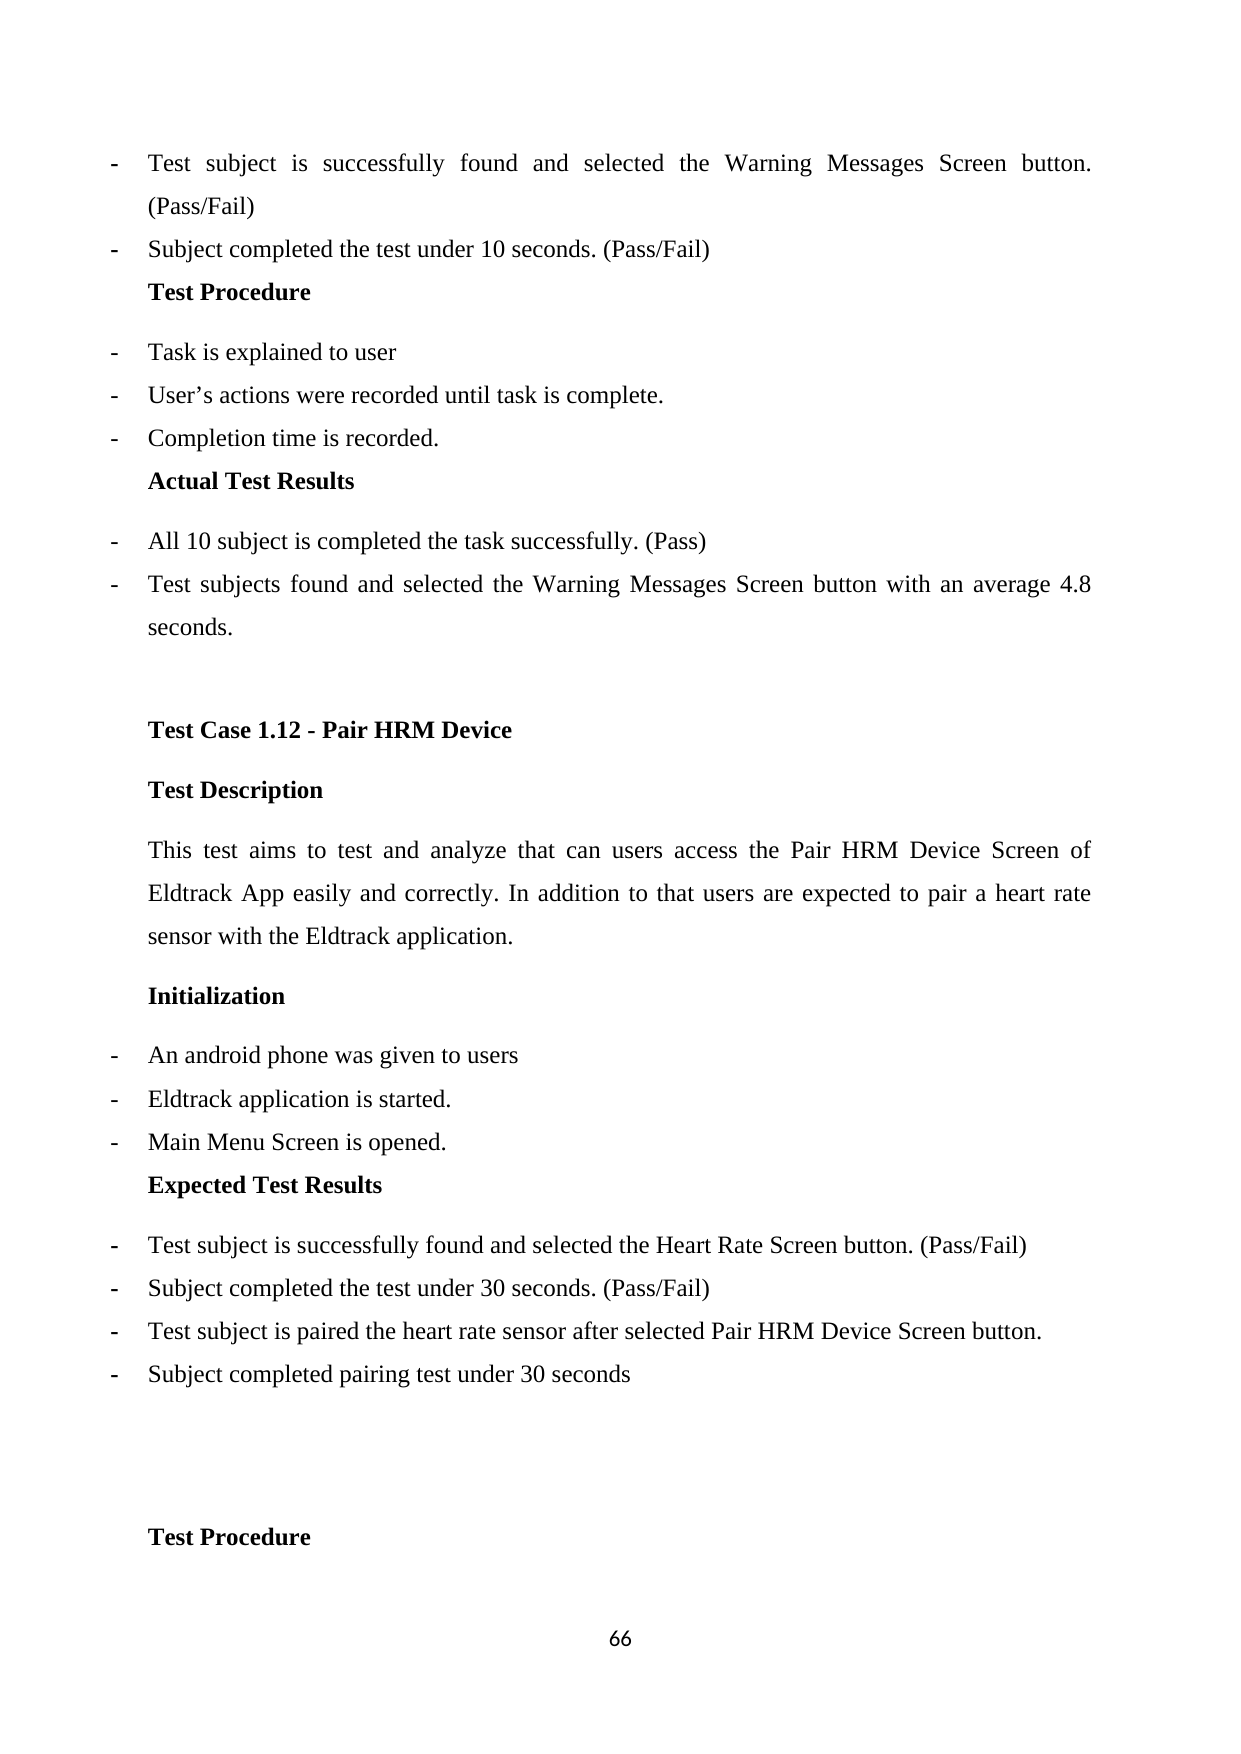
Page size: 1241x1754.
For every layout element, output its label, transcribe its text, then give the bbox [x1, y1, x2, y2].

list Task is explained to user [110, 337, 1093, 366]
list Subject completed the test under 30 seconds. (Pass/Fail) [110, 1273, 1093, 1302]
list Subject completed pairing test under 30 seconds [110, 1359, 1093, 1388]
text Test Procedure [148, 277, 1093, 306]
text Test Procedure [148, 1522, 1093, 1551]
list All 10 subject is completed the task successfully. (Pass) [110, 526, 1093, 555]
list An android phone was given to users [110, 1041, 1093, 1069]
list Subject completed the test under 10 seconds. (Pass/Fail) [110, 234, 1093, 263]
text Test Case 1.12 - Pair HRM Device [148, 715, 1093, 744]
list Test subject is successfully found and selected the Heart Rate Screen button. (Pass/Fail) [110, 1230, 1093, 1258]
text Test Description [148, 775, 1093, 804]
list Test subject is successfully found and selected the Warning Messages Screen button. (Pass/Fail) [110, 148, 1093, 219]
list User’s actions were recorded until task is complete. [110, 380, 1093, 409]
list Test subject is paired the heart rate sensor after selected Pair HRM Device Screen button. [110, 1316, 1093, 1345]
list Eldtrack application is started. [110, 1084, 1093, 1112]
text Initialization [148, 981, 1093, 1009]
list Main Menu Screen is opened. [110, 1127, 1093, 1156]
list Test subjects found and selected the Warning Messages Screen button with an average 4.8 seconds. [110, 569, 1093, 641]
text Expected Test Results [148, 1170, 1093, 1199]
list Completion time is recorded. [110, 423, 1093, 452]
text This test aims to test and analyze that can users access the Pair HRM Device Screen of Eldtrack App easily and correctly. In addition to that users are expected to pair a heart rate sensor with the Eldtrack application. [148, 835, 1093, 950]
text Actual Test Results [148, 466, 1093, 495]
